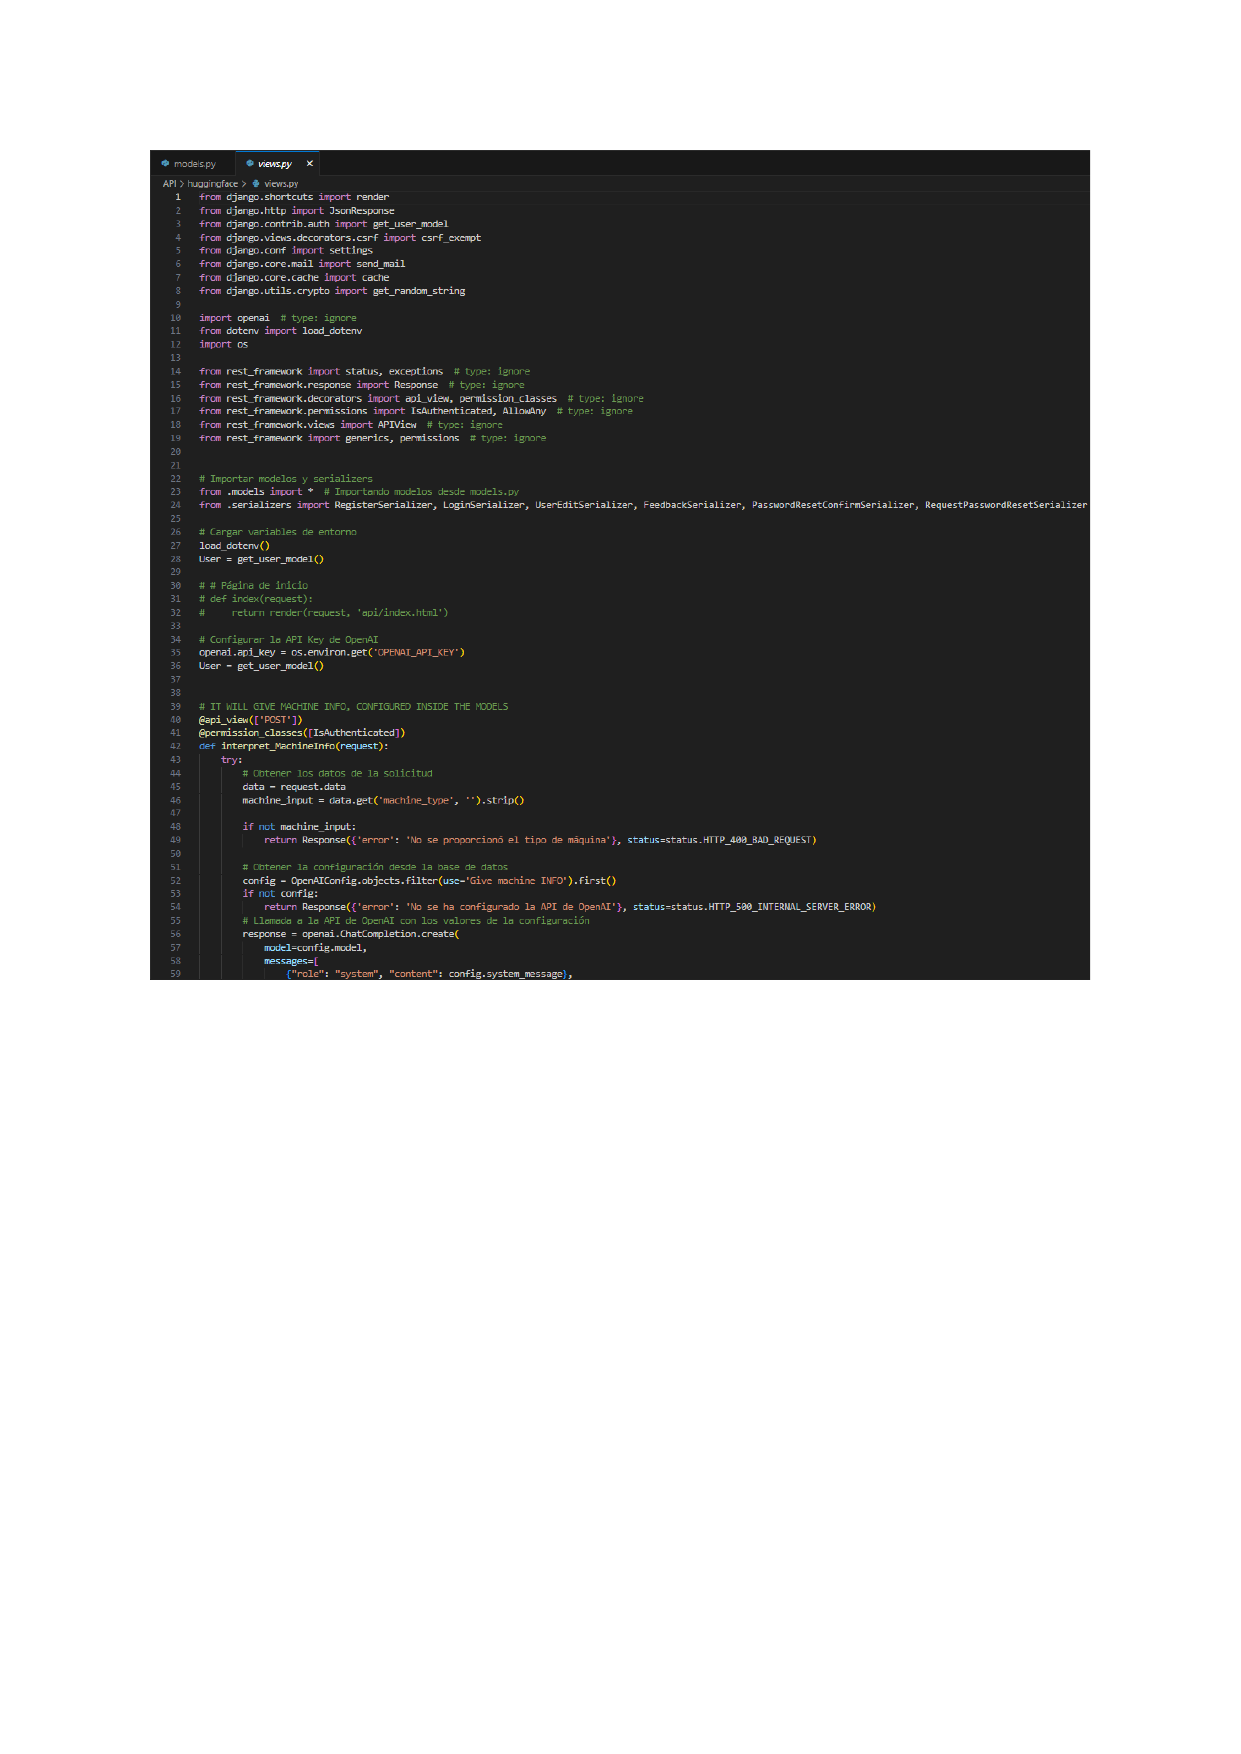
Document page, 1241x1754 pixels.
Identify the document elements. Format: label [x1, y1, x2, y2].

picture [150, 150, 1091, 980]
